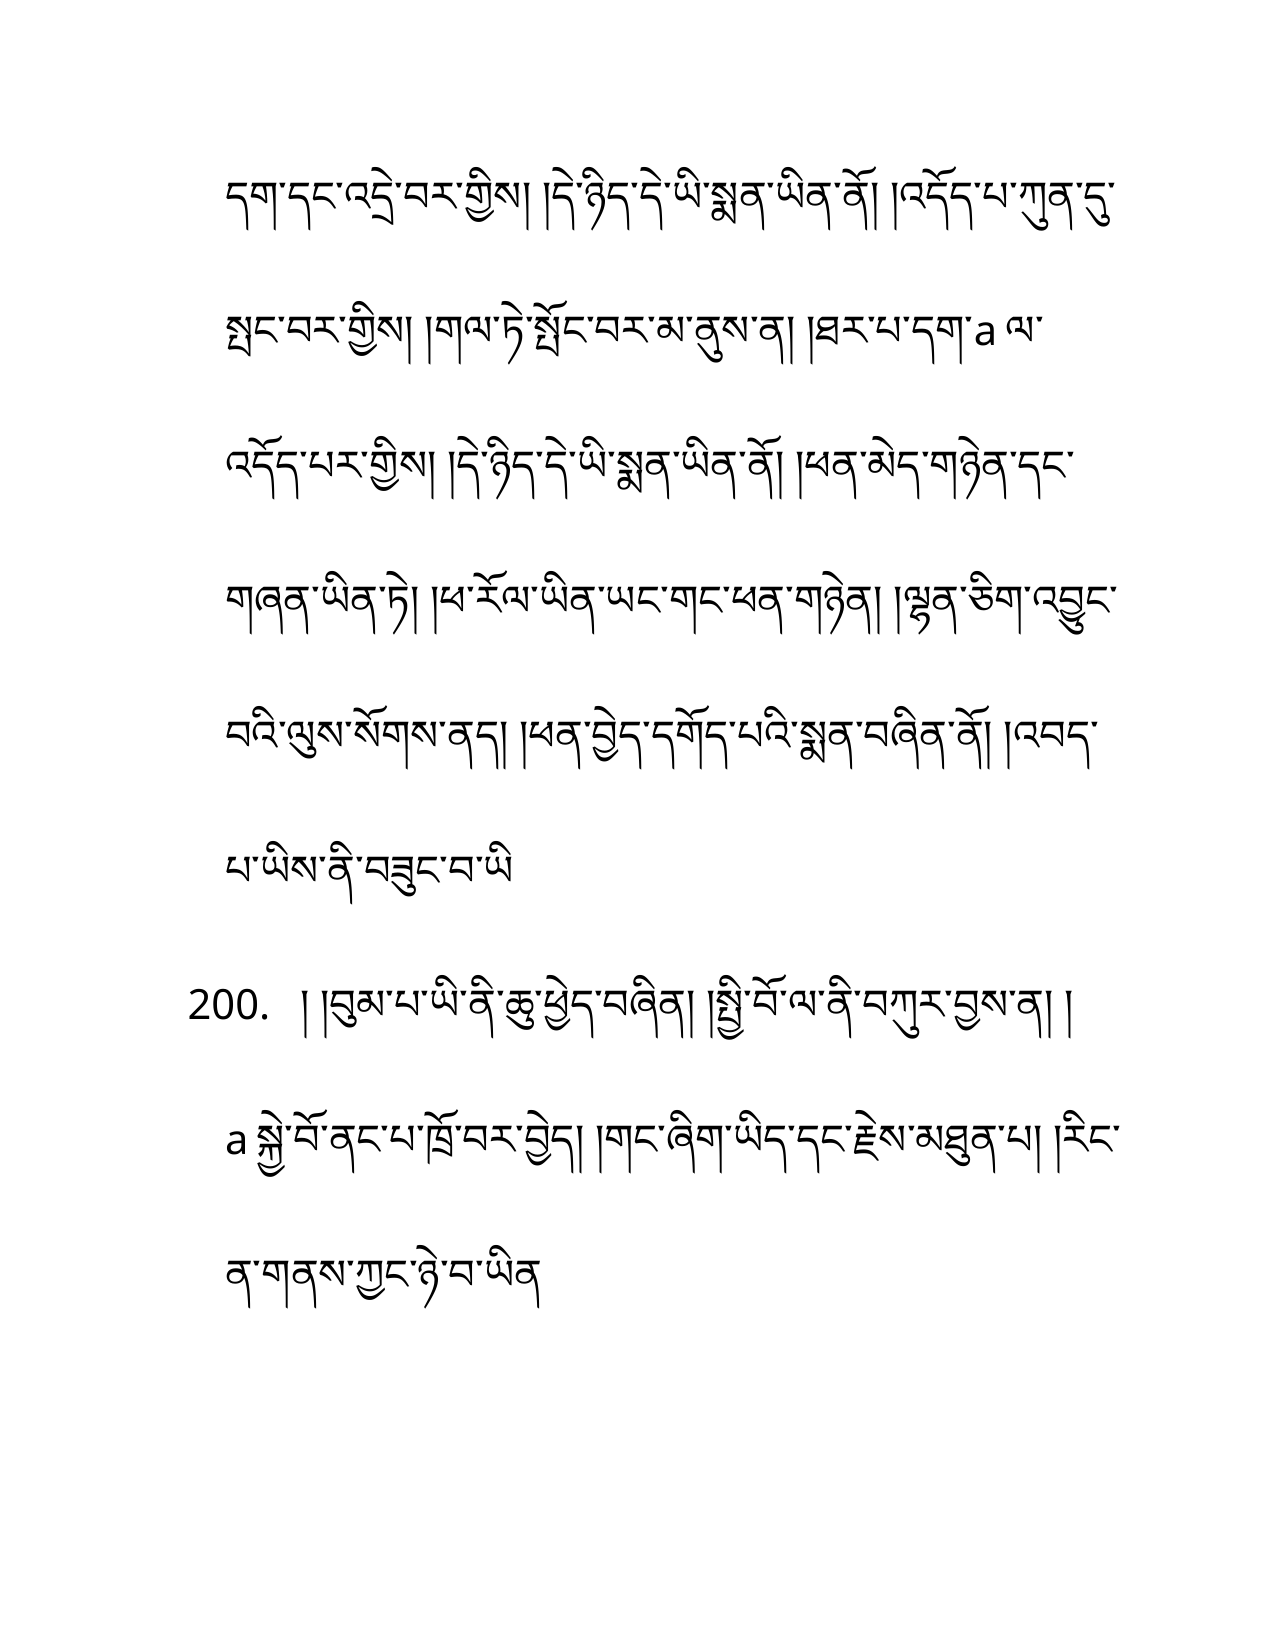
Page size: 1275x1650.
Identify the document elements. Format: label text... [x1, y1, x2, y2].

list ། །བུམ་པ་ཡི་ནི་ཆུ་ཕྱེད་བཞིན། །སྤྱི་བོ་ལ་ནི་བཀུར་བྱས་ན། །aསྐྱེ་བོ་ནང་པ་ཁྲོ་བར་བྱེད། །གང་ཞིག་ཡིད་དང་རྗེས་མཐུན་པ། །རིང་ན་གནས་ཀྱང་ཉེ་བ་ཡིན [187, 959, 1125, 1346]
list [187, 150, 1125, 941]
